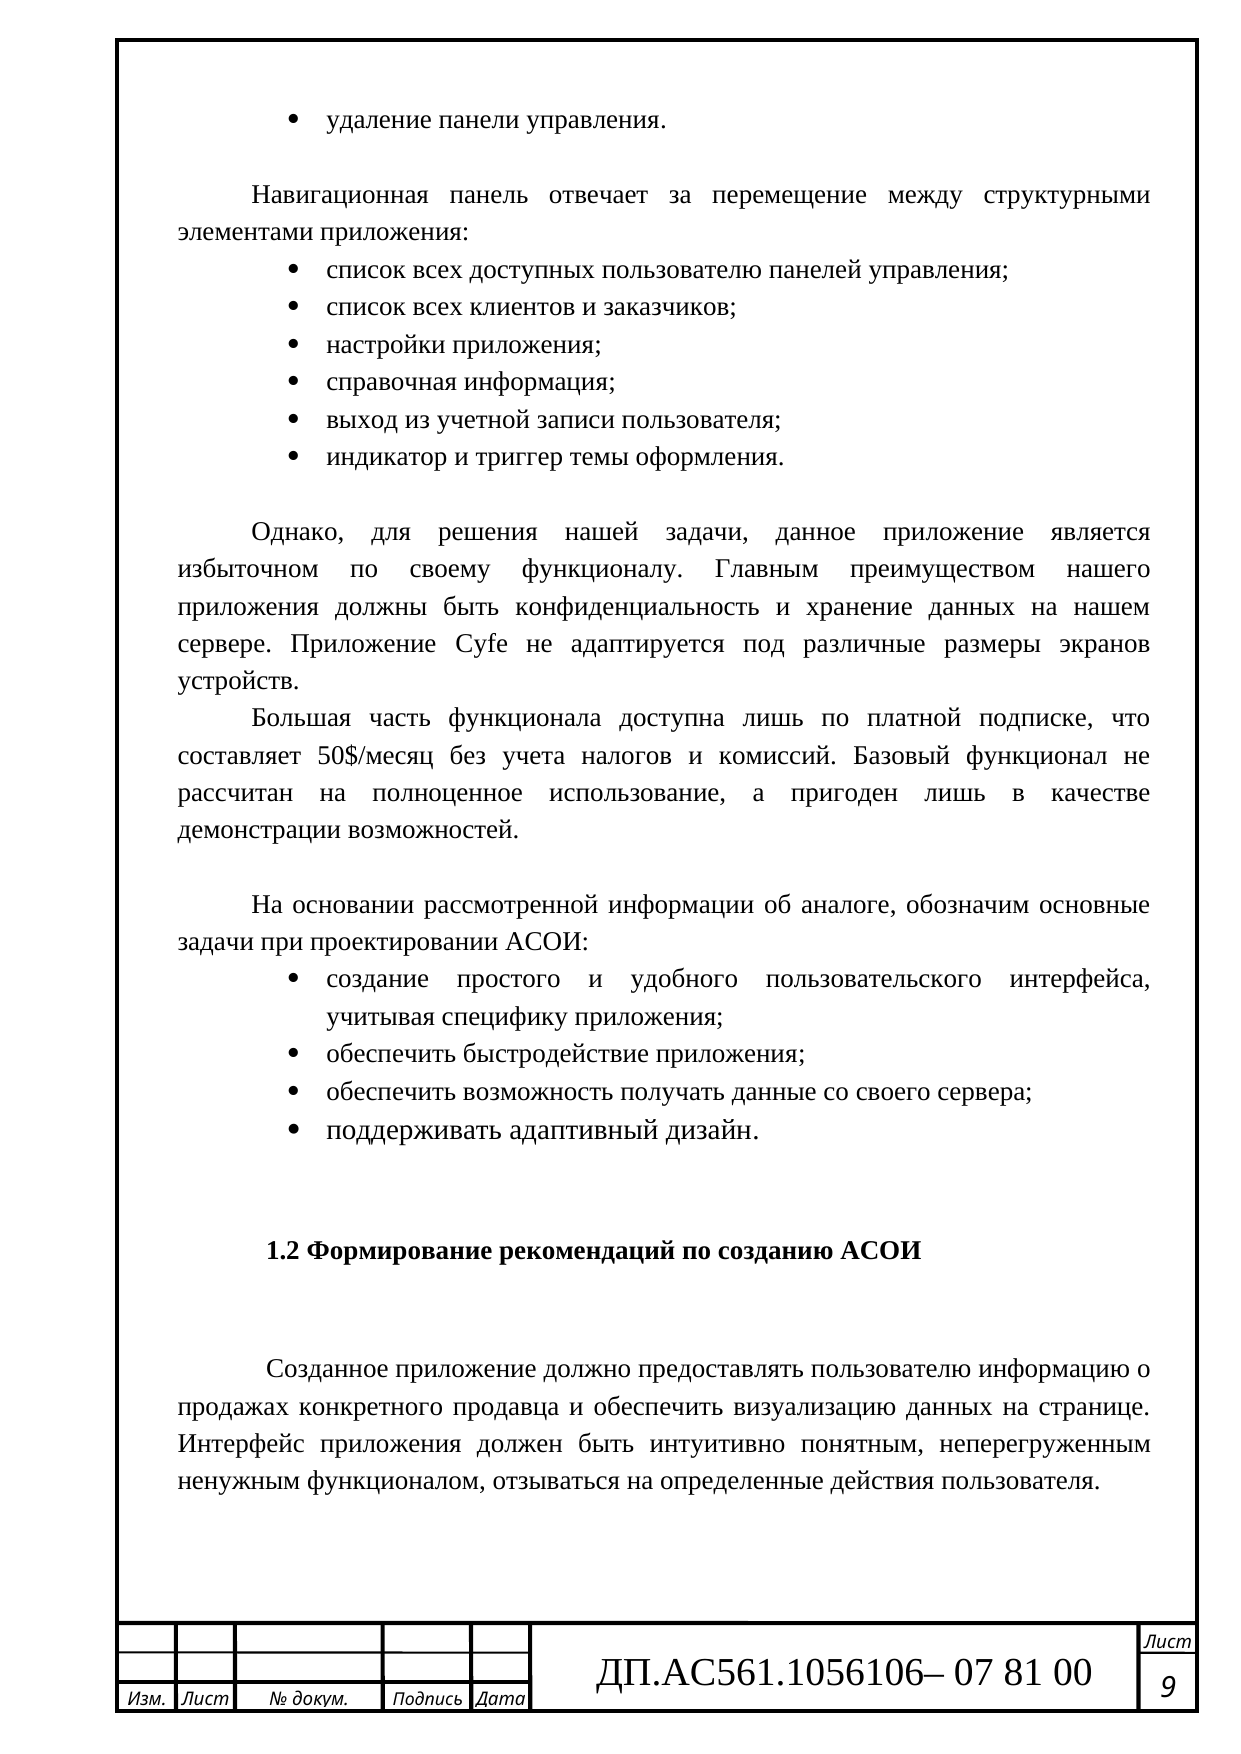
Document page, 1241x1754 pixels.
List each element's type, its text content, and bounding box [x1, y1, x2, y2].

list выход из учетной записи пользователя; [288, 403, 1152, 434]
text Большая часть функционала доступна лишь по платной подписке, что составляет 50$/месяц без учета налогов и комиссий. Базовый функционал не рассчитан на полноценное использование, а пригоден лишь в качестве демонстрации возможностей. [177, 702, 1152, 844]
list создание простого и удобного пользовательского интерфейса, учитывая специфику приложения; [288, 963, 1152, 1031]
list поддерживать адаптивный дизайн. [288, 1112, 1152, 1146]
list обеспечить возможность получать данные со своего сервера; [288, 1075, 1152, 1106]
list список всех доступных пользователю панелей управления; [288, 253, 1152, 284]
text Созданное приложение должно предоставлять пользователю информацию о продажах конкретного продавца и обеспечить визуализацию данных на странице. Интерфейс приложения должен быть интуитивно понятным, неперегруженным ненужным функционалом, отзываться на определенные действия пользователя. [177, 1352, 1152, 1495]
text 1.2 Формирование рекомендаций по созданию АСОИ [177, 1234, 1152, 1265]
list обеспечить быстродействие приложения; [288, 1037, 1152, 1068]
list индикатор и триггер темы оформления. [288, 440, 1152, 472]
list настройки приложения; [288, 328, 1152, 359]
text На основании рассмотренной информации об аналоге, обозначим основные задачи при проектировании АСОИ: [177, 888, 1152, 956]
list удаление панели управления. [288, 103, 1152, 135]
text Навигационная панель отвечает за перемещение между структурными элементами приложения: [177, 178, 1152, 247]
list справочная информация; [288, 365, 1152, 397]
text Однако, для решения нашей задачи, данное приложение является избыточном по своему функционалу. Главным преимуществом нашего приложения должны быть конфиденциальность и хранение данных на нашем сервере. Приложение Cyfe не адаптируется под различные размеры экранов устройств. [177, 515, 1152, 695]
list список всех клиентов и заказчиков; [288, 290, 1152, 322]
